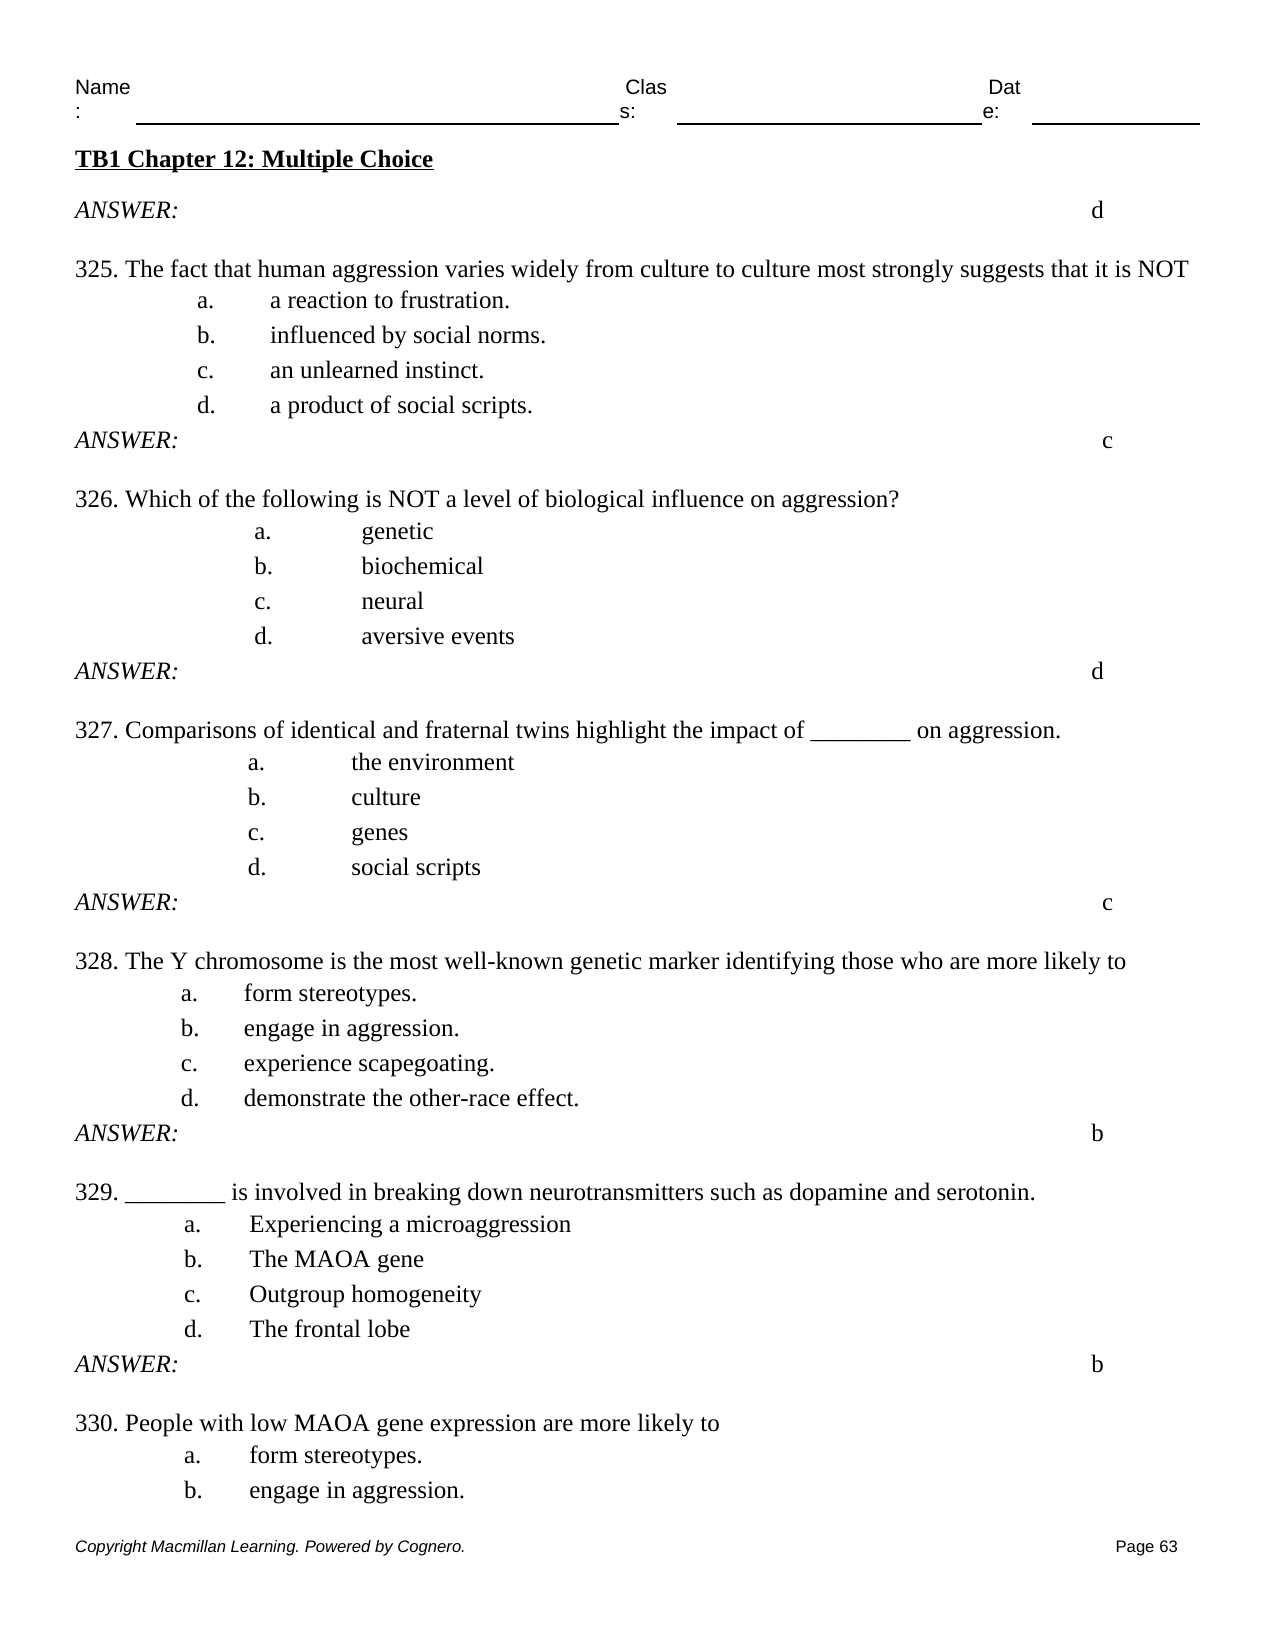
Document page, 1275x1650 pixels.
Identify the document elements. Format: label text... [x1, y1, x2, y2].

table_header 326. Which of the following is NOT a level of biological influence on aggression? [75, 485, 1200, 688]
table_header 325. The fact that human aggression varies widely from culture to culture most strongly suggests that it is NOT [75, 254, 1200, 458]
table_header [75, 192, 1200, 227]
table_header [75, 1408, 1200, 1507]
table_header 327. Comparisons of identical and fraternal twins highlight the impact of ________ on aggression. [75, 715, 1200, 919]
table_header 328. The Y chromosome is the most well-known genetic marker identifying those who are more likely to [75, 946, 1200, 1150]
table_header 329. ________ is involved in breaking down neurotransmitters such as dopamine and serotonin. [75, 1177, 1200, 1381]
